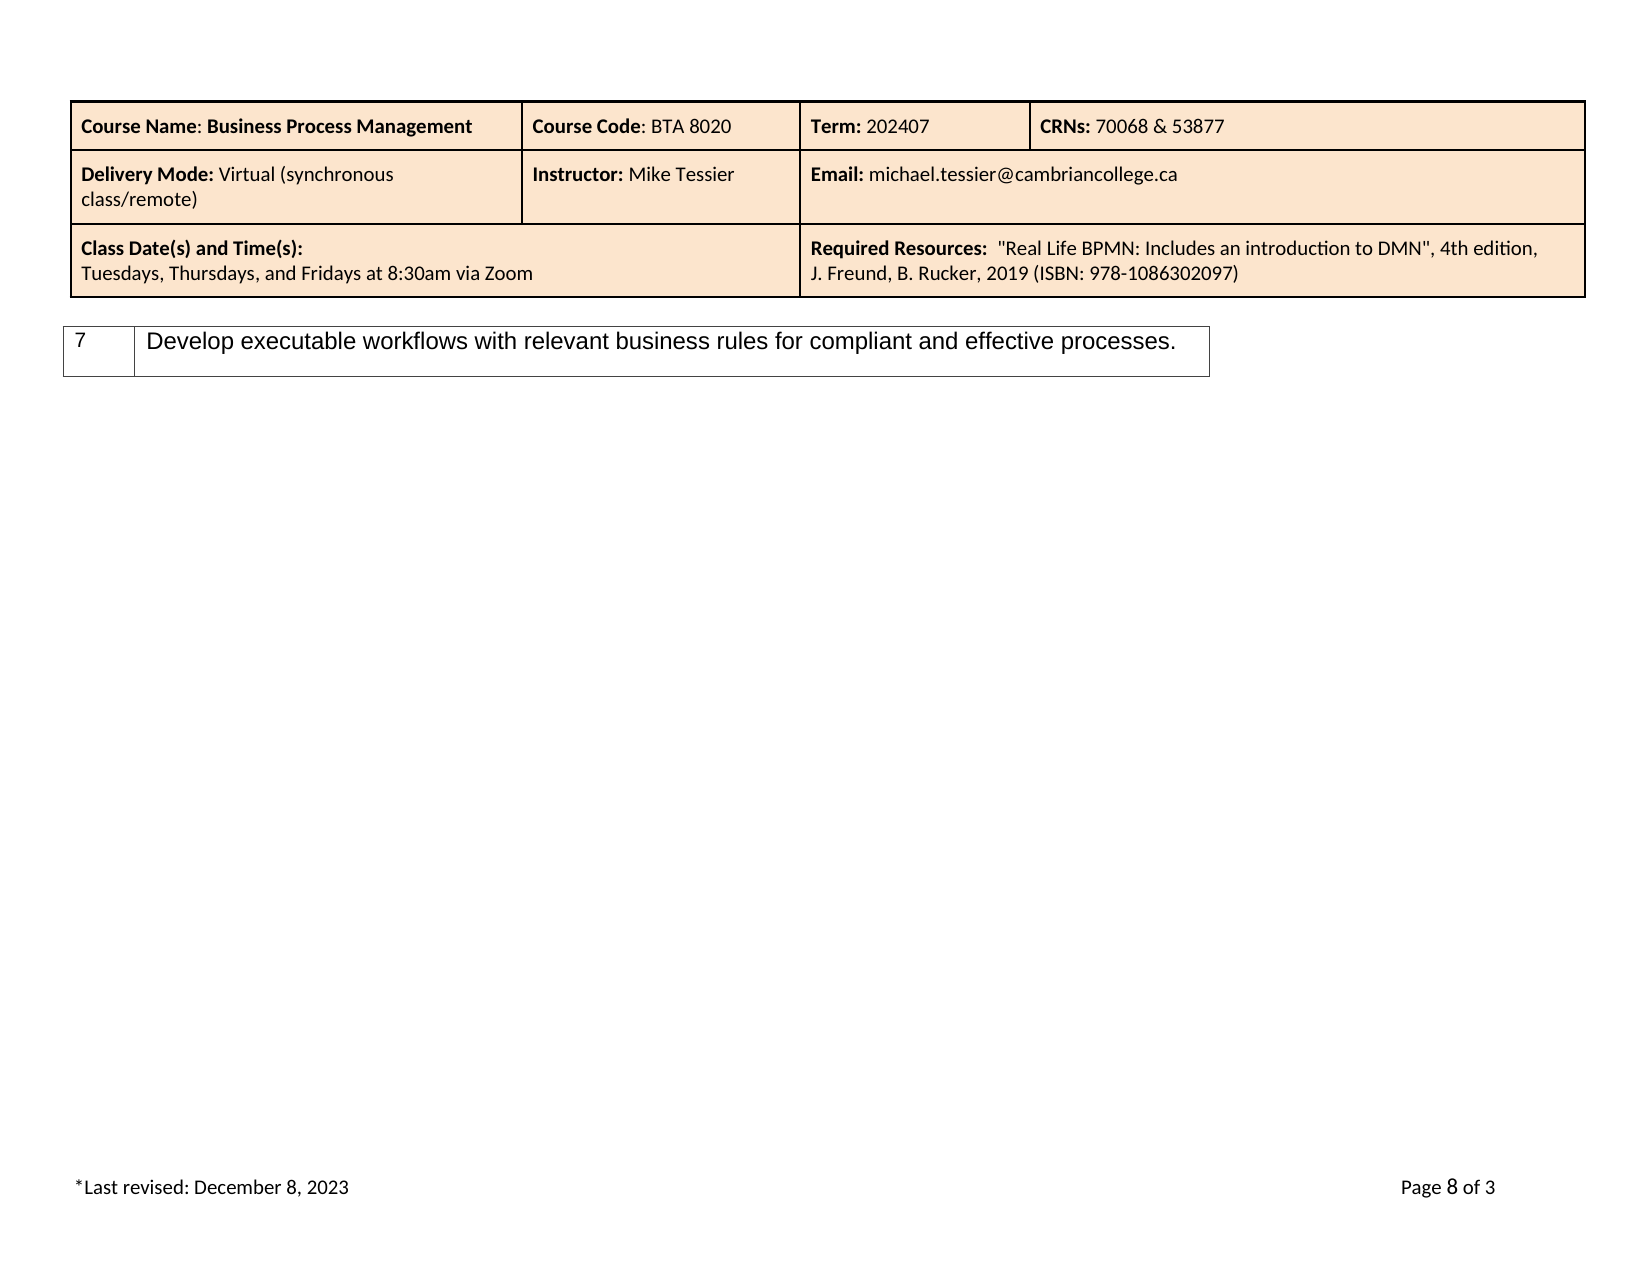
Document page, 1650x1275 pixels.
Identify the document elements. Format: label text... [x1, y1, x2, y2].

table_cell 7 [64, 327, 134, 376]
table_cell Develop executable workflows with relevant business rules for compliant and effective processes. [135, 327, 1209, 376]
